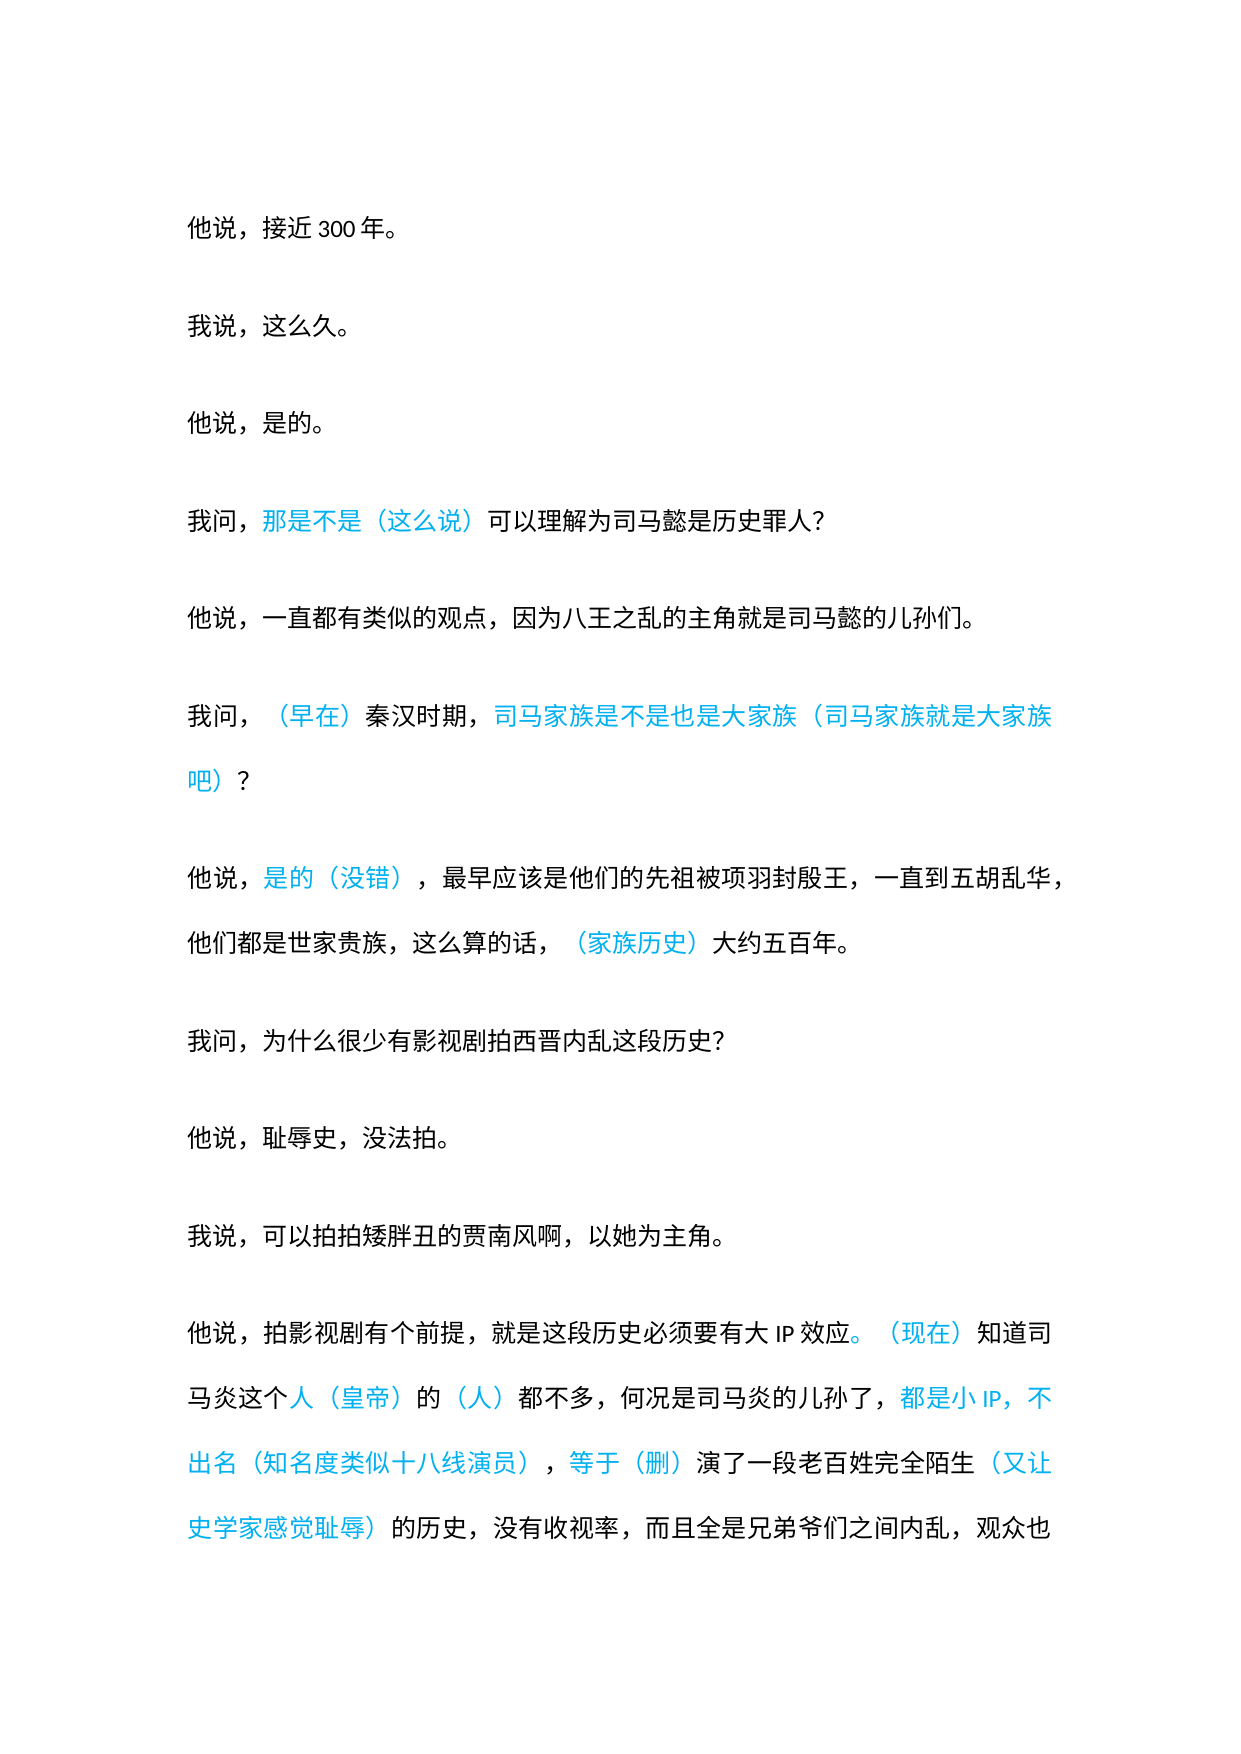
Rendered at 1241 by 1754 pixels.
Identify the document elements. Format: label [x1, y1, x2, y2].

text [187, 162, 1053, 1559]
